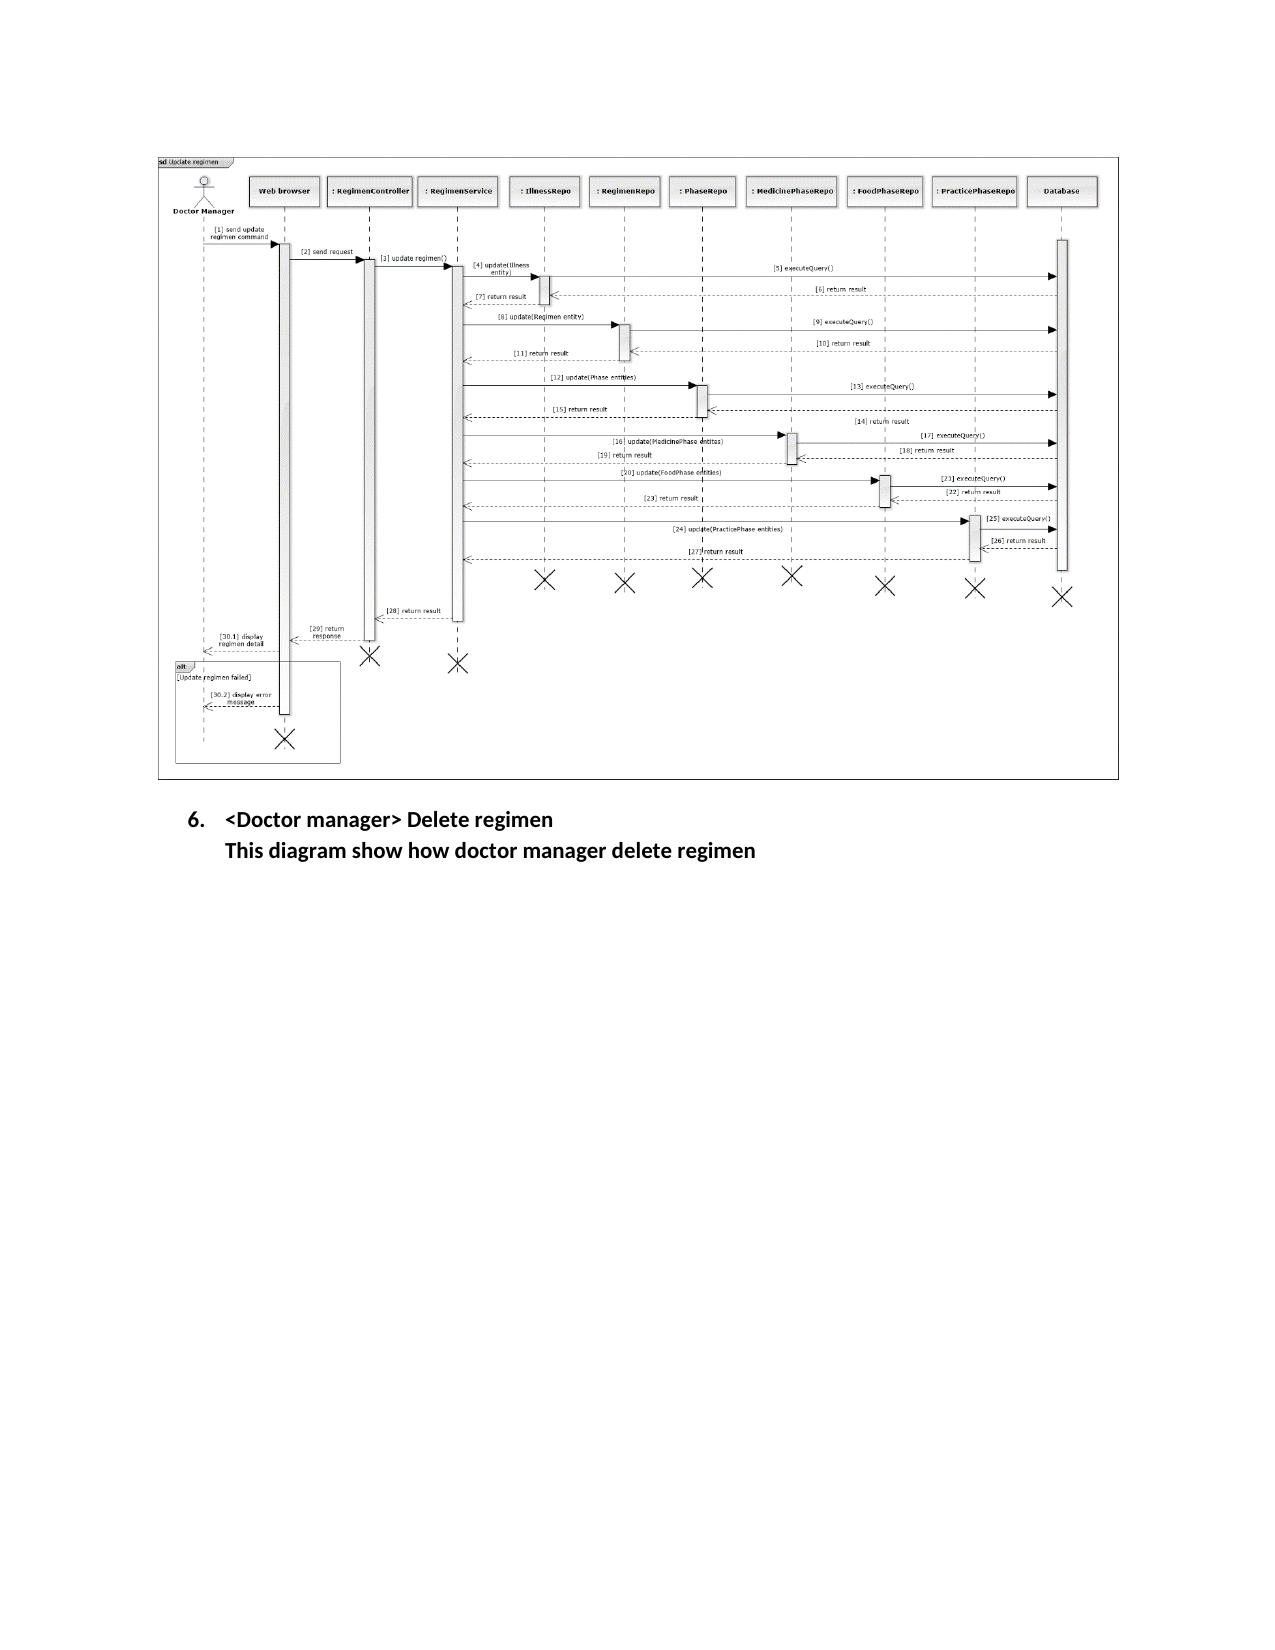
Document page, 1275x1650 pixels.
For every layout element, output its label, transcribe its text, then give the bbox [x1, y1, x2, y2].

picture [150, 150, 1125, 787]
list <Doctor manager> Delete regimen This diagram show how doctor manager delete regimen [187, 806, 1125, 864]
